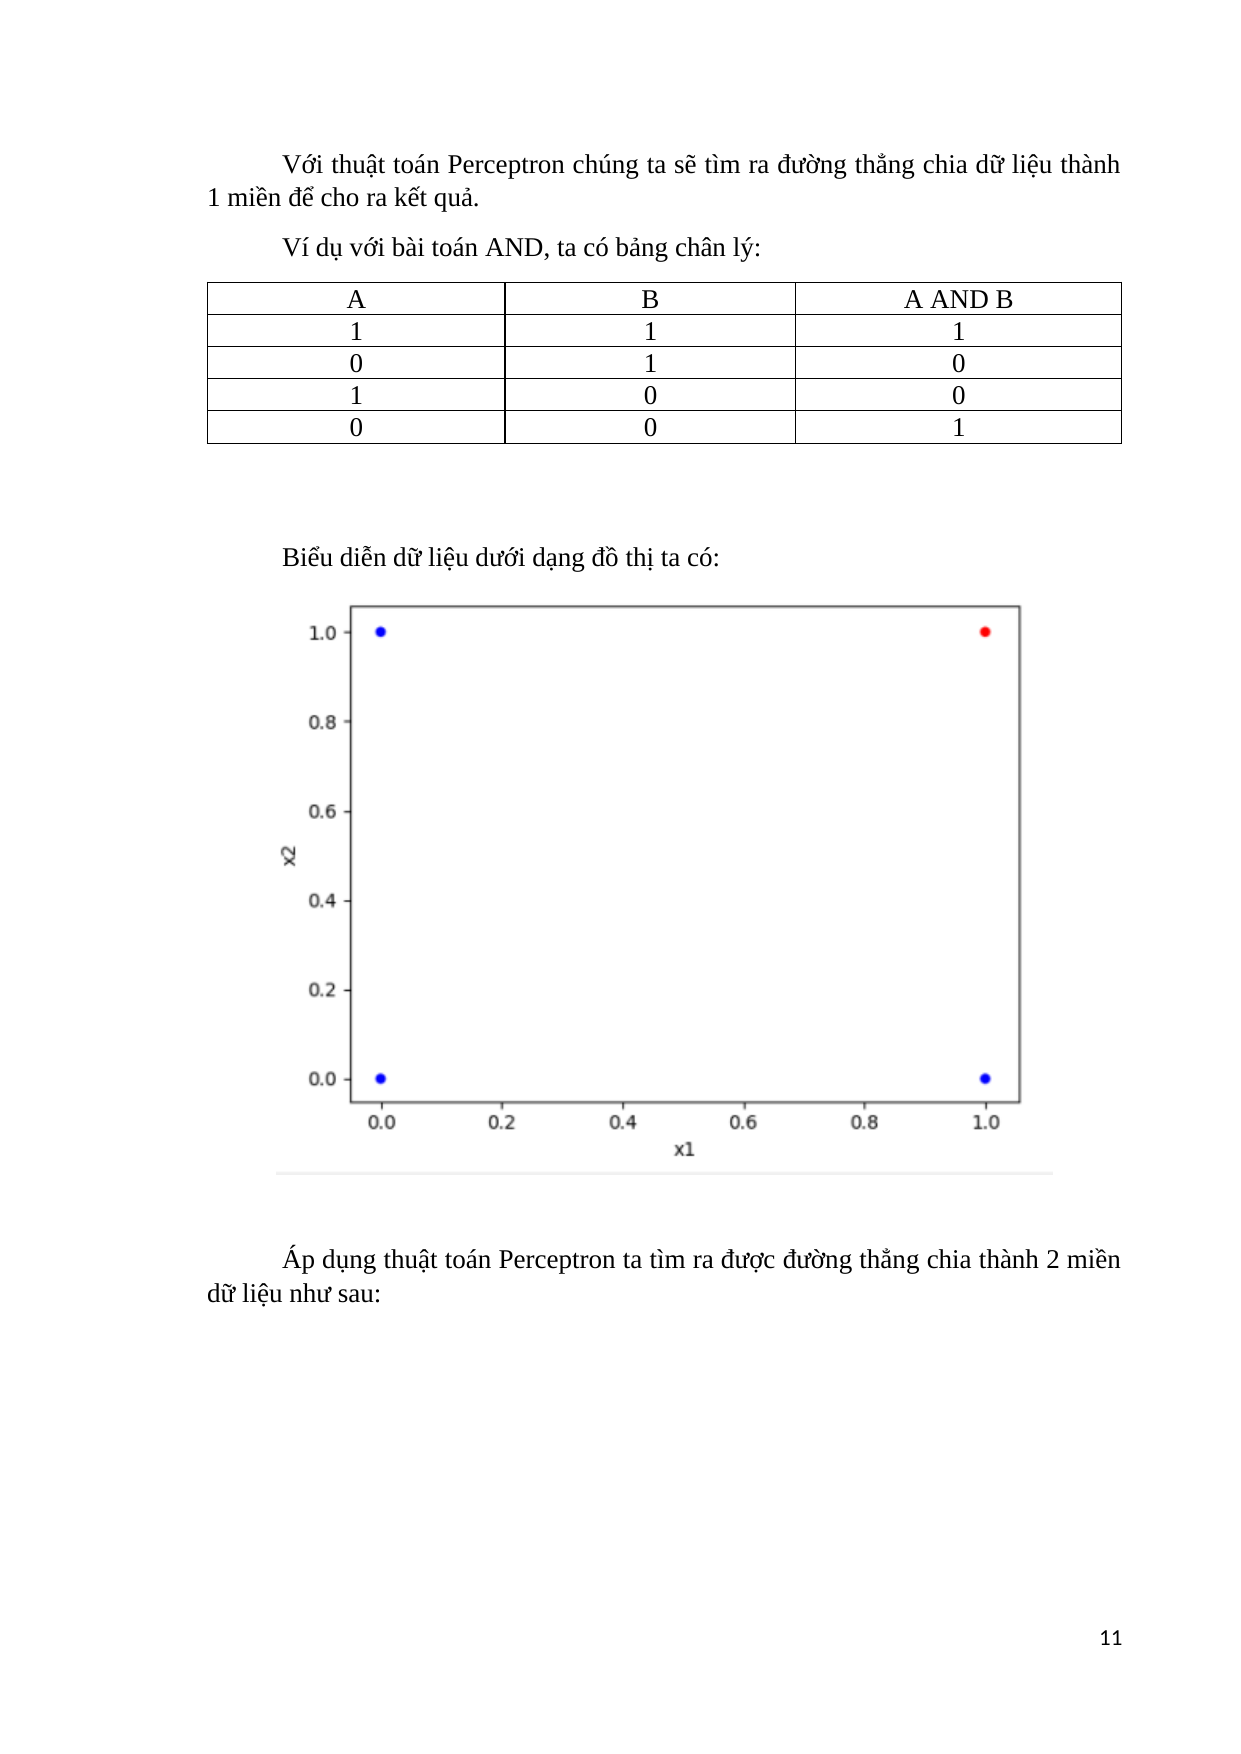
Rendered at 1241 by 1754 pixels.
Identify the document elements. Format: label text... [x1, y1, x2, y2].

table_cell 1 [208, 379, 504, 410]
table_cell 0 [506, 379, 795, 410]
table_cell 0 [796, 347, 1121, 378]
text Áp dụng thuật toán Perceptron ta tìm ra được đường thẳng chia thành 2 miền dữ liệu như sau: [207, 1243, 1122, 1308]
table_cell 0 [208, 411, 504, 443]
table_cell 1 [796, 315, 1121, 346]
table_header A [208, 283, 504, 314]
table_cell 1 [506, 315, 795, 346]
table_cell 1 [796, 411, 1121, 443]
table_cell 1 [506, 347, 795, 378]
text Với thuật toán Perceptron chúng ta sẽ tìm ra đường thẳng chia dữ liệu thành 1 miền để cho ra kết quả. [207, 148, 1122, 212]
table_cell 0 [506, 411, 795, 443]
picture [276, 590, 1053, 1175]
table_cell 0 [208, 347, 504, 378]
table_header B [506, 283, 795, 314]
text Biểu diễn dữ liệu dưới dạng đồ thị ta có: [207, 541, 1122, 572]
text Ví dụ với bài toán AND, ta có bảng chân lý: [207, 231, 1122, 263]
table_cell 0 [796, 379, 1121, 410]
table_header A AND B [796, 283, 1121, 314]
table_cell 1 [208, 315, 504, 346]
